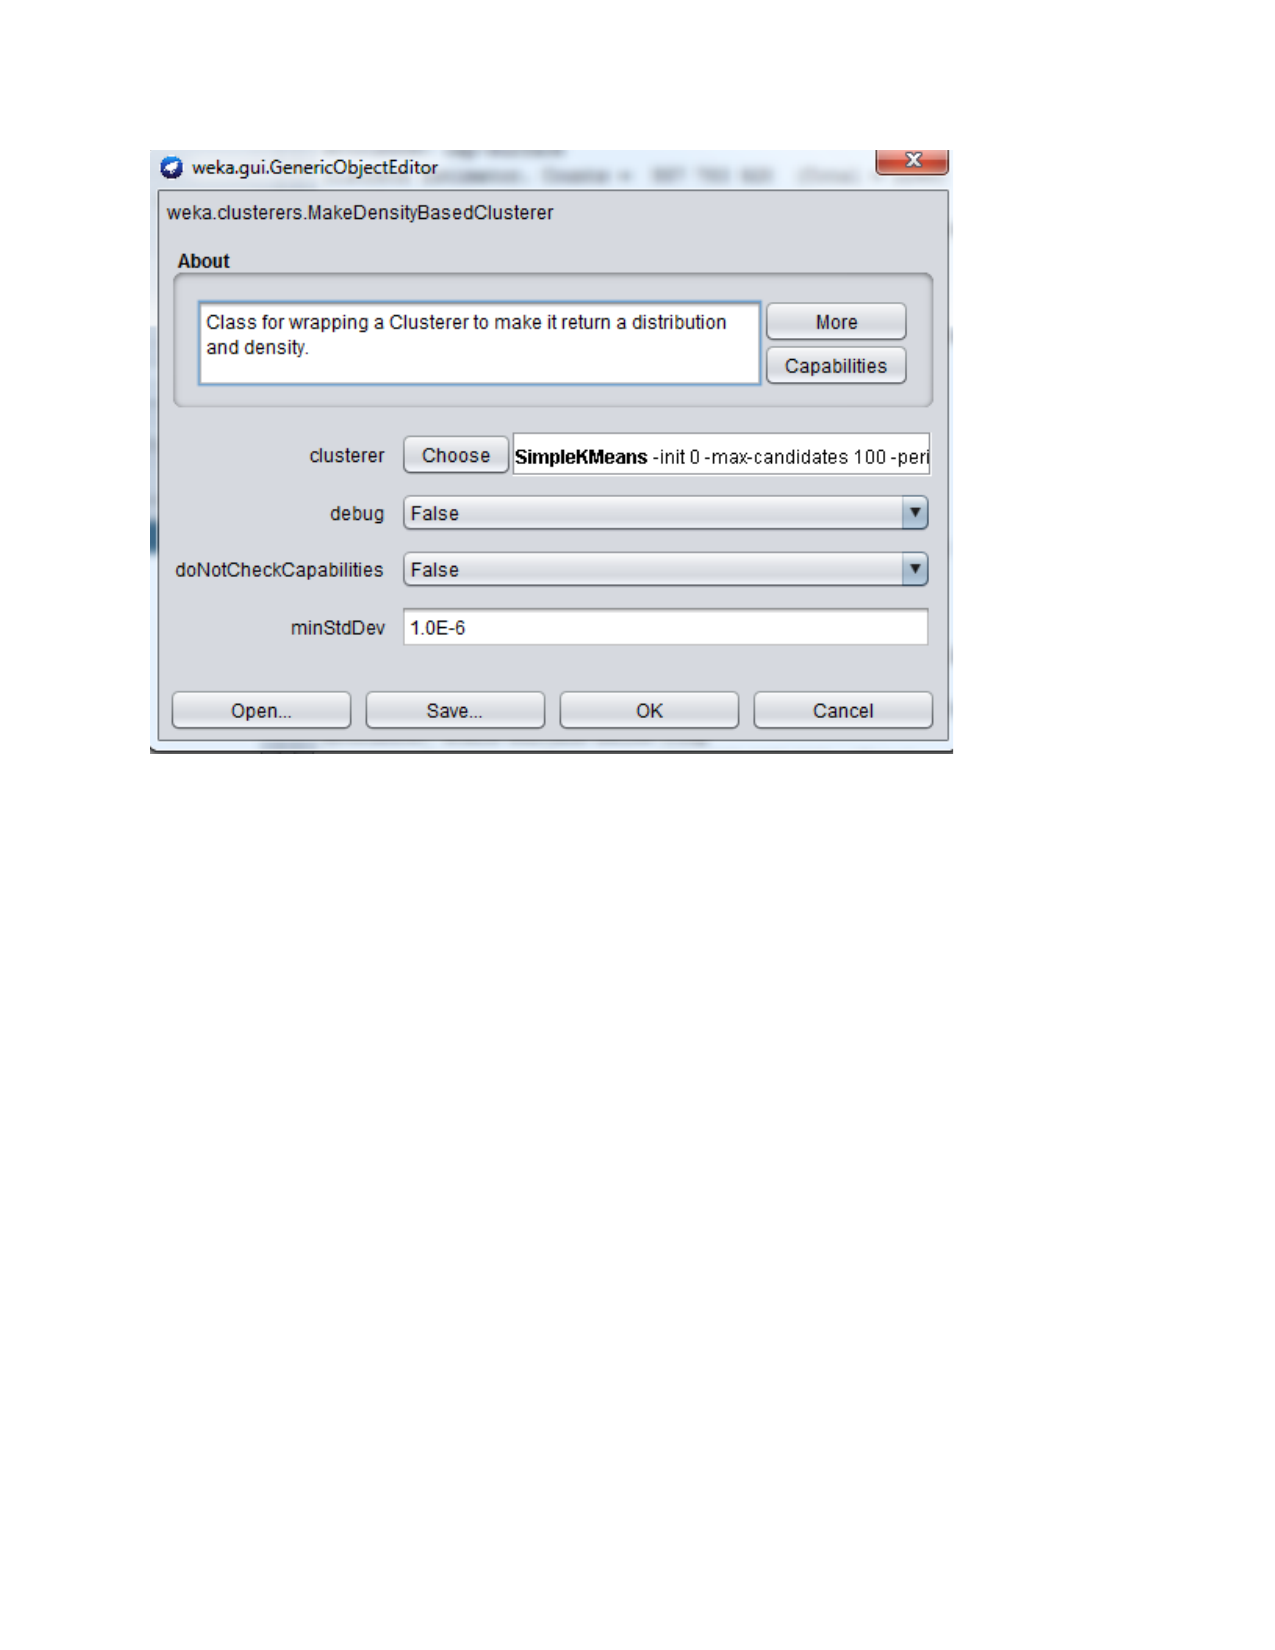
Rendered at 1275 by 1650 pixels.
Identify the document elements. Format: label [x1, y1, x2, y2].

picture [150, 150, 954, 754]
